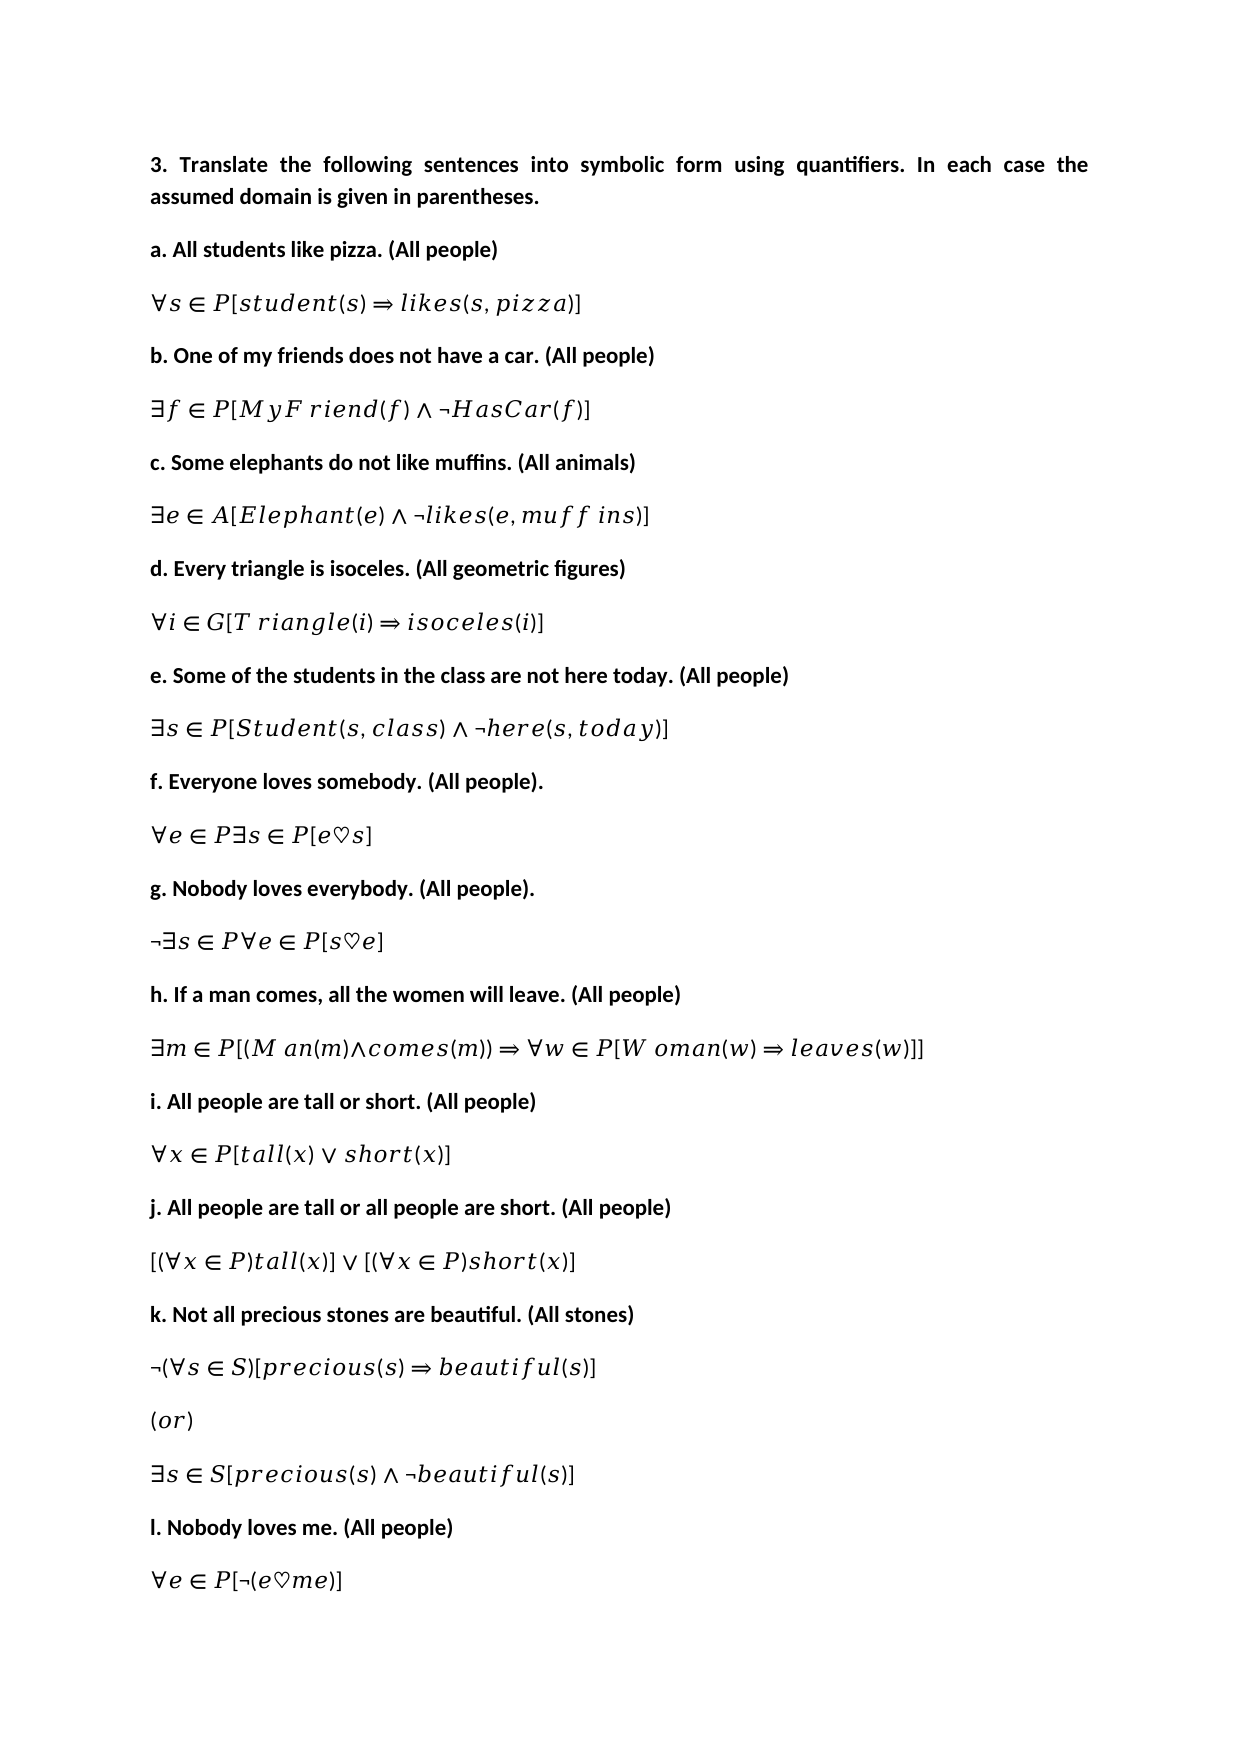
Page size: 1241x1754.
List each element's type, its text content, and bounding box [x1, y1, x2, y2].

text ∃𝑚 ∈ 𝑃[(𝑀 𝑎𝑛(𝑚)∧𝑐𝑜𝑚𝑒𝑠(𝑚)) ⇒ ∀𝑤 ∈ 𝑃[𝑊 𝑜𝑚𝑎𝑛(𝑤) ⇒ 𝑙𝑒𝑎𝑣𝑒𝑠(𝑤)]] [150, 1033, 1090, 1062]
text (𝑜𝑟) [150, 1406, 1090, 1435]
text c. Some elephants do not like muffins. (All animals) [150, 448, 1090, 476]
text ∀𝑠 ∈ 𝑃[𝑠𝑡𝑢𝑑𝑒𝑛𝑡(𝑠) ⇒ 𝑙𝑖𝑘𝑒𝑠(𝑠, 𝑝𝑖𝑧𝑧𝑎)] [150, 288, 1090, 317]
text ∃𝑠 ∈ 𝑃[𝑆𝑡𝑢𝑑𝑒𝑛𝑡(𝑠, 𝑐𝑙𝑎𝑠𝑠) ∧ ¬ℎ𝑒𝑟𝑒(𝑠, 𝑡𝑜𝑑𝑎𝑦)] [150, 714, 1090, 742]
text ∀𝑥 ∈ 𝑃[𝑡𝑎𝑙𝑙(𝑥) ∨ 𝑠ℎ𝑜𝑟𝑡(𝑥)] [150, 1140, 1090, 1168]
text i. All people are tall or short. (All people) [150, 1087, 1090, 1115]
text ∀𝑒 ∈ 𝑃∃𝑠 ∈ 𝑃[𝑒♡𝑠] [150, 821, 1090, 849]
text e. Some of the students in the class are not here today. (All people) [150, 661, 1090, 689]
text ¬(∀𝑠 ∈ 𝑆)[𝑝𝑟𝑒𝑐𝑖𝑜𝑢𝑠(𝑠) ⇒ 𝑏𝑒𝑎𝑢𝑡𝑖𝑓𝑢𝑙(𝑠)] [150, 1353, 1090, 1381]
text ¬∃𝑠 ∈ 𝑃∀𝑒 ∈ 𝑃[𝑠♡𝑒] [150, 927, 1090, 955]
text d. Every triangle is isoceles. (All geometric figures) [150, 554, 1090, 583]
text k. Not all precious stones are beautiful. (All stones) [150, 1300, 1090, 1328]
text ∃𝑓 ∈ 𝑃[𝑀𝑦𝐹 𝑟𝑖𝑒𝑛𝑑(𝑓) ∧ ¬𝐻𝑎𝑠𝐶𝑎𝑟(𝑓)] [150, 395, 1090, 423]
text [(∀𝑥 ∈ 𝑃)𝑡𝑎𝑙𝑙(𝑥)] ∨ [(∀𝑥 ∈ 𝑃)𝑠ℎ𝑜𝑟𝑡(𝑥)] [150, 1246, 1090, 1275]
text ∀𝑒 ∈ 𝑃[¬(𝑒♡𝑚𝑒)] [150, 1566, 1090, 1594]
text f. Everyone loves somebody. (All people). [150, 767, 1090, 796]
text l. Nobody loves me. (All people) [150, 1513, 1090, 1541]
text a. All students like pizza. (All people) [150, 235, 1090, 263]
text 3. Translate the following sentences into symbolic form using quantifiers. In each case the assumed domain is given in parentheses. [150, 150, 1090, 210]
text ∃𝑠 ∈ 𝑆[𝑝𝑟𝑒𝑐𝑖𝑜𝑢𝑠(𝑠) ∧ ¬𝑏𝑒𝑎𝑢𝑡𝑖𝑓𝑢𝑙(𝑠)] [150, 1460, 1090, 1488]
text ∃𝑒 ∈ 𝐴[𝐸𝑙𝑒𝑝ℎ𝑎𝑛𝑡(𝑒) ∧ ¬𝑙𝑖𝑘𝑒𝑠(𝑒, 𝑚𝑢𝑓𝑓 𝑖𝑛𝑠)] [150, 501, 1090, 529]
text ∀𝑖 ∈ 𝐺[𝑇 𝑟𝑖𝑎𝑛𝑔𝑙𝑒(𝑖) ⇒ 𝑖𝑠𝑜𝑐𝑒𝑙𝑒𝑠(𝑖)] [150, 608, 1090, 636]
text h. If a man comes, all the women will leave. (All people) [150, 980, 1090, 1008]
text j. All people are tall or all people are short. (All people) [150, 1193, 1090, 1221]
text g. Nobody loves everybody. (All people). [150, 874, 1090, 902]
text b. One of my friends does not have a car. (All people) [150, 342, 1090, 370]
